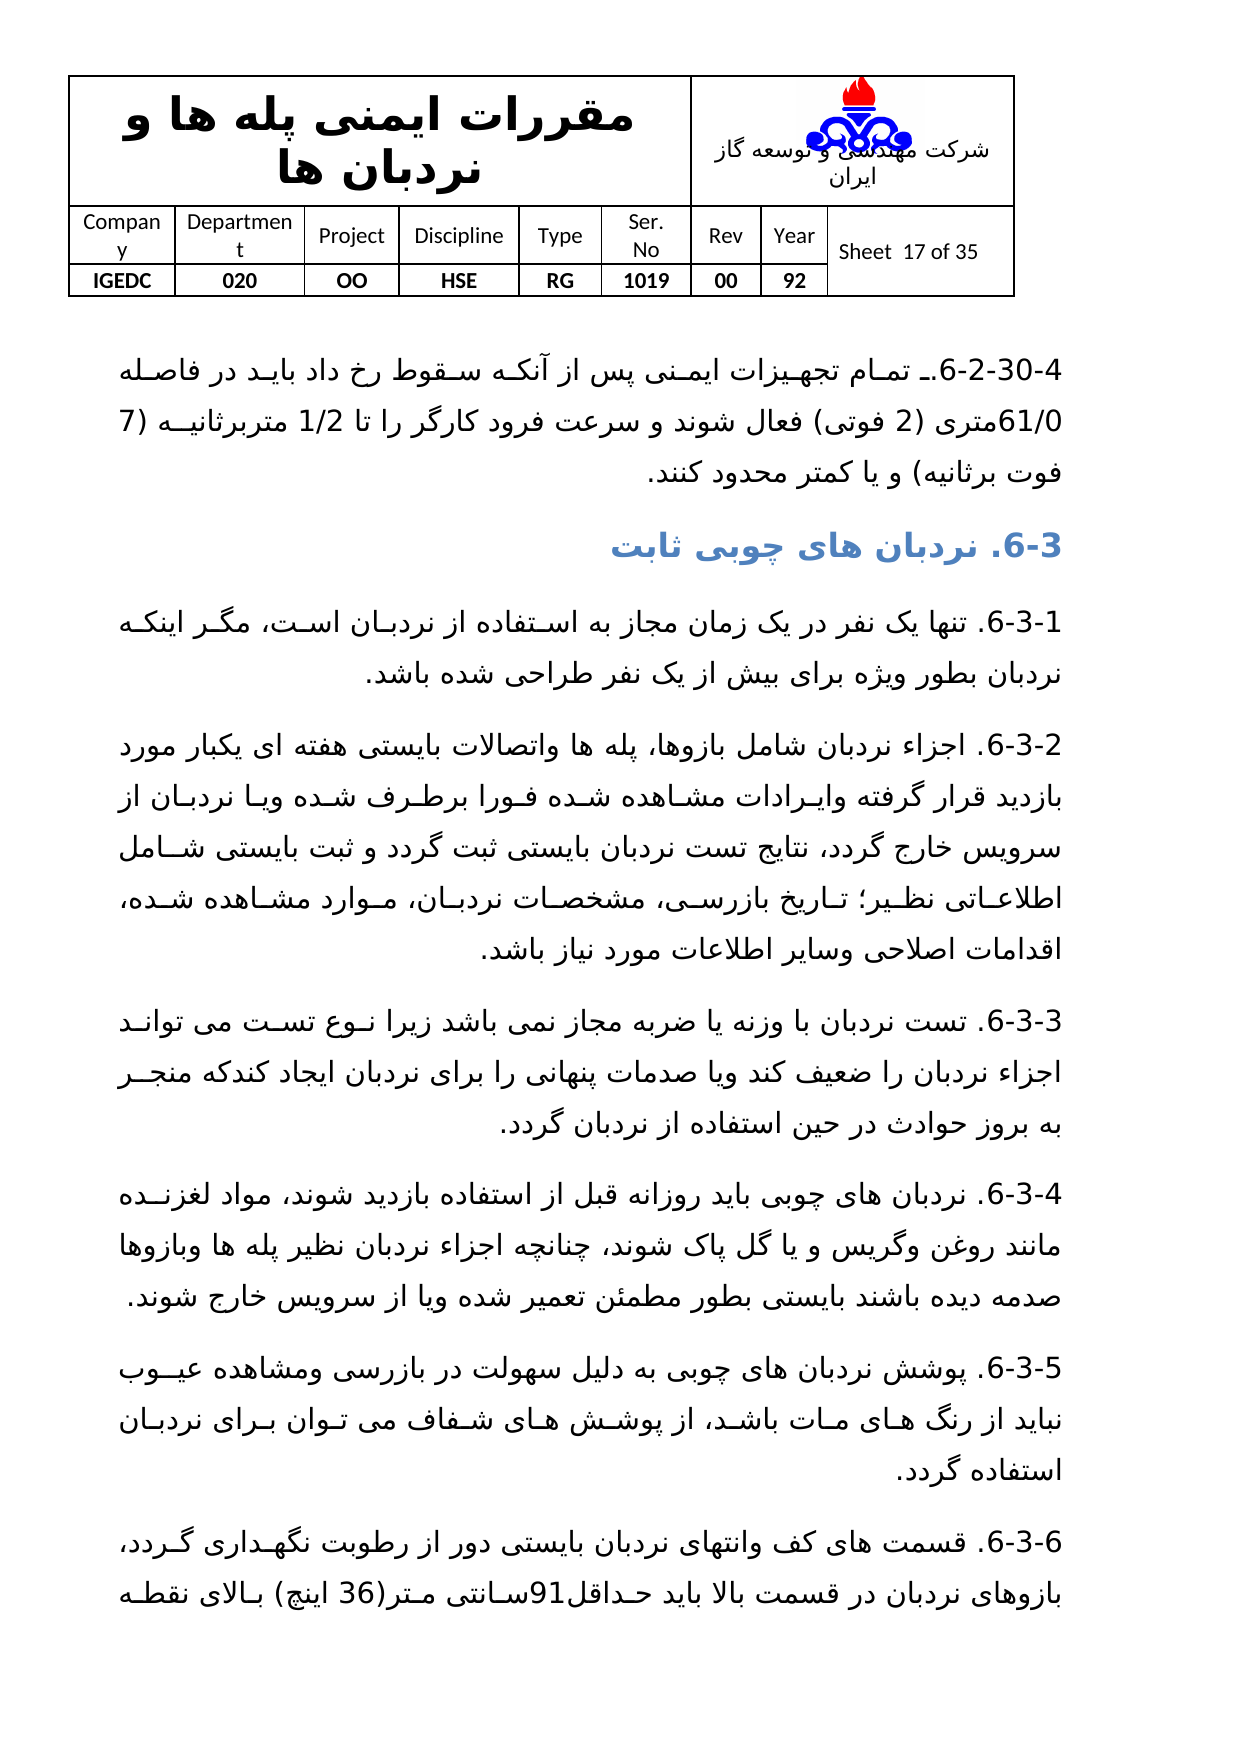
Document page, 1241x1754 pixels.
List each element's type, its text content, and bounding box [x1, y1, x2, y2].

text 6-3-3. تست نردبان با وزنه یا ضربه مجاز نمی باشد زیرا نوع تست می تواند اجزاء نردبان را ضعیف کند ویا صدمات پنهانی را برای نردبان ایجاد کندکه منجر به بروز حوادث در حین استفاده از نردبان گردد. [118, 1004, 1063, 1140]
text 6-2-30-4. تمام تجهیزات ایمنی پس از آنکه سقوط رخ داد باید در فاصله 61/0متری (2 فوتی) فعال شوند و سرعت فرود کارگر را تا 1/2 متربرثانیه (7 فوت برثانیه) و یا کمتر محدود کنند. [118, 353, 1063, 489]
text 6-3. نردبان های چوبی ثابت [118, 527, 1063, 566]
text 6-3-5. پوشش نردبان های چوبی به دلیل سهولت در بازرسی ومشاهده عیوب نباید از رنگ های مات باشد، از پوشش های شفاف می توان برای نردبان استفاده گردد. [118, 1351, 1063, 1487]
text 6-3-4. نردبان های چوبی باید روزانه قبل از استفاده بازدید شوند، مواد لغزنده مانند روغن وگریس و یا گل پاک شوند، چنانچه اجزاء نردبان نظیر پله ها وبازوها صدمه دیده باشند بایستی بطور مطمئن تعمیر شده ویا از سرویس خارج شوند. [118, 1178, 1063, 1313]
picture [795, 77, 926, 154]
text 6-3-1. تنها یک نفر در یک زمان مجاز به استفاده از نردبان است، مگر اینکه نردبان بطور ویژه برای بیش از یک نفر طراحی شده باشد. [118, 606, 1063, 691]
text 6-3-2. اجزاء نردبان شامل بازوها، پله ها واتصالات بایستی هفته ای یکبار مورد بازدید قرار گرفته وایرادات مشاهده شده فورا برطرف شده ویا نردبان از سرویس خارج گردد، نتایج تست نردبان بایستی ثبت گردد و ثبت بایستی شامل اطلاعاتی نظیر؛ تاریخ بازرسی، مشخصات نردبان، موارد مشاهده شده، اقدامات اصلاحی وسایر اطلاعات مورد نیاز باشد. [118, 728, 1063, 966]
